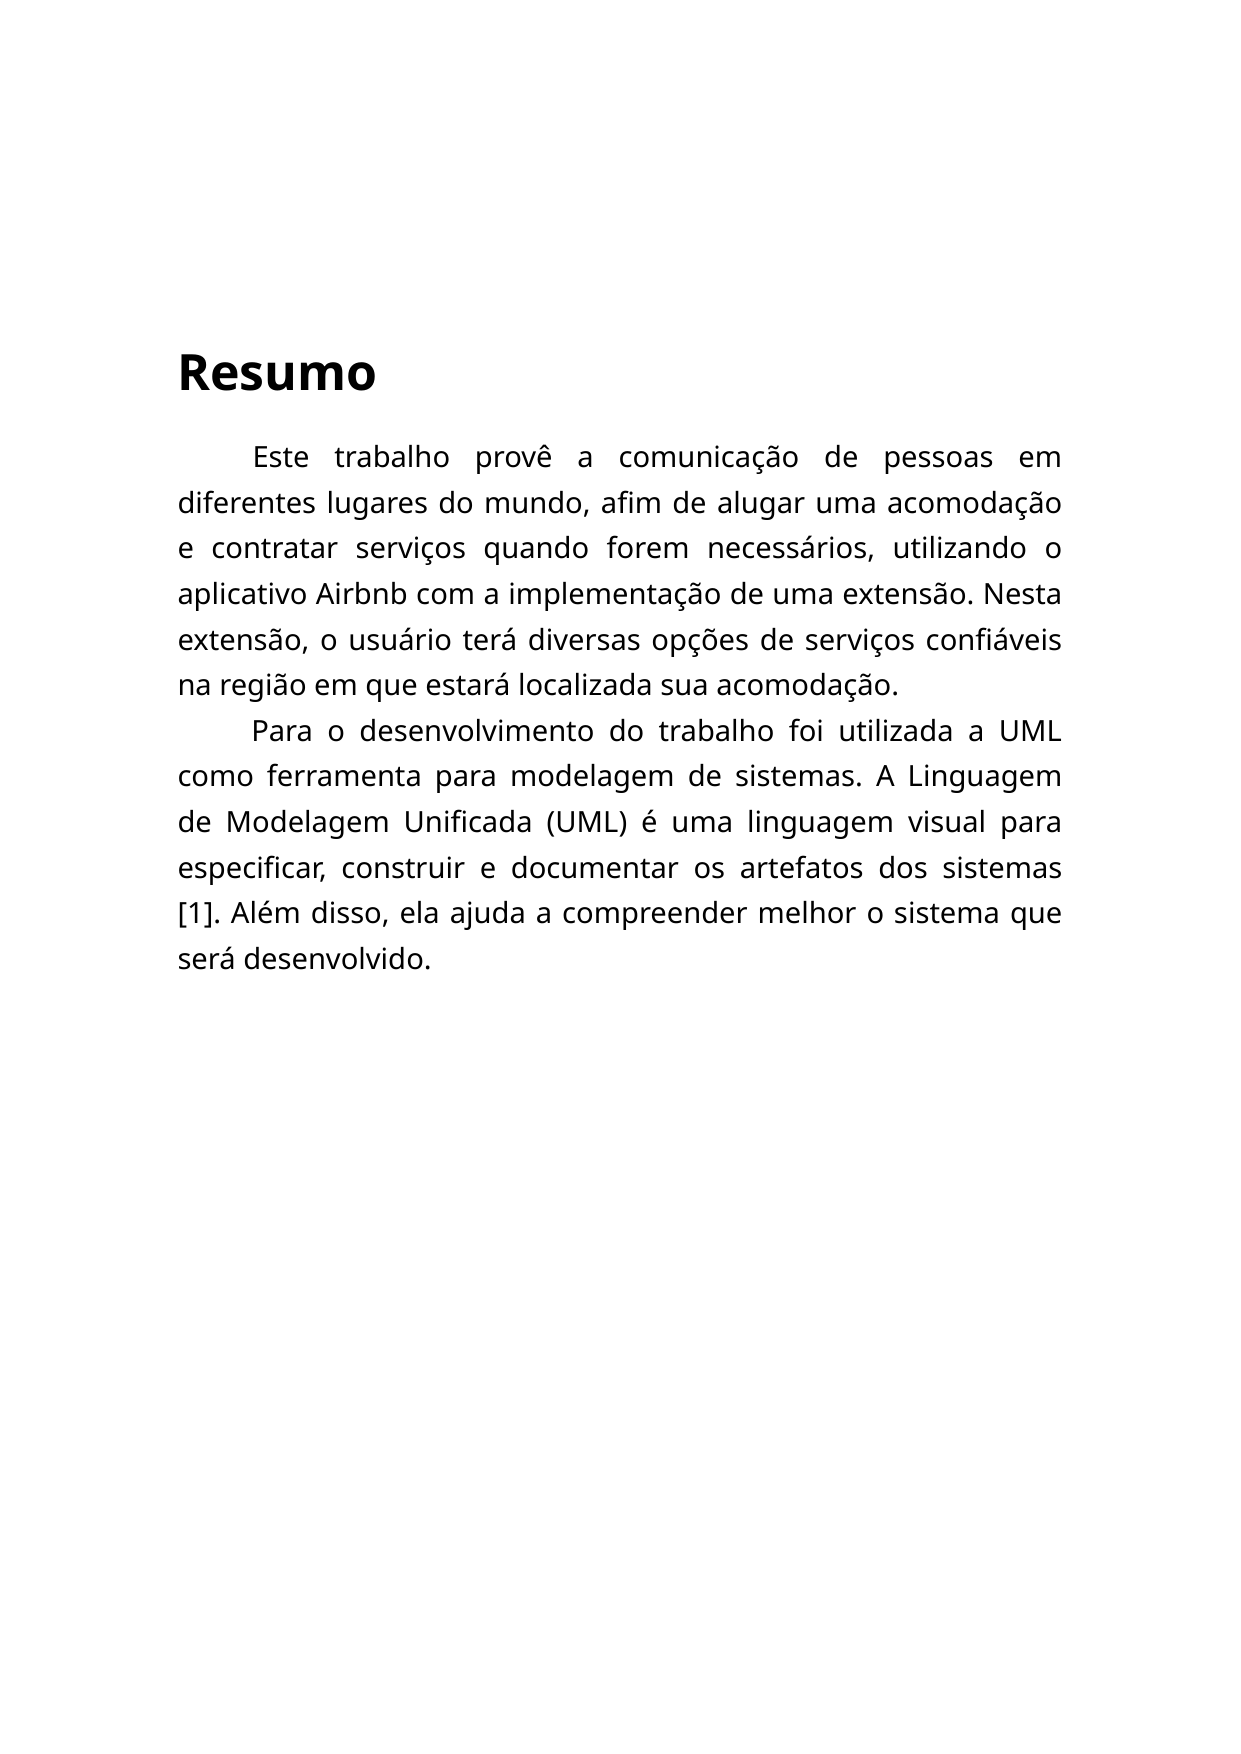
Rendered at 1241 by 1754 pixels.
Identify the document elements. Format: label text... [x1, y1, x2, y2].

text Este trabalho provê a comunicação de pessoas em diferentes lugares do mundo, afim de alugar uma acomodação e contratar serviços quando forem necessários, utilizando o aplicativo Airbnb com a implementação de uma extensão. Nesta extensão, o usuário terá diversas opções de serviços confiáveis na região em que estará localizada sua acomodação. [177, 436, 1063, 704]
text Para o desenvolvimento do trabalho foi utilizada a UML como ferramenta para modelagem de sistemas. A Linguagem de Modelagem Unificada (UML) é uma linguagem visual para especificar, construir e documentar os artefatos dos sistemas [1]. Além disso, ela ajuda a compreender melhor o sistema que será desenvolvido. [177, 710, 1063, 978]
text Resumo [177, 337, 1063, 405]
